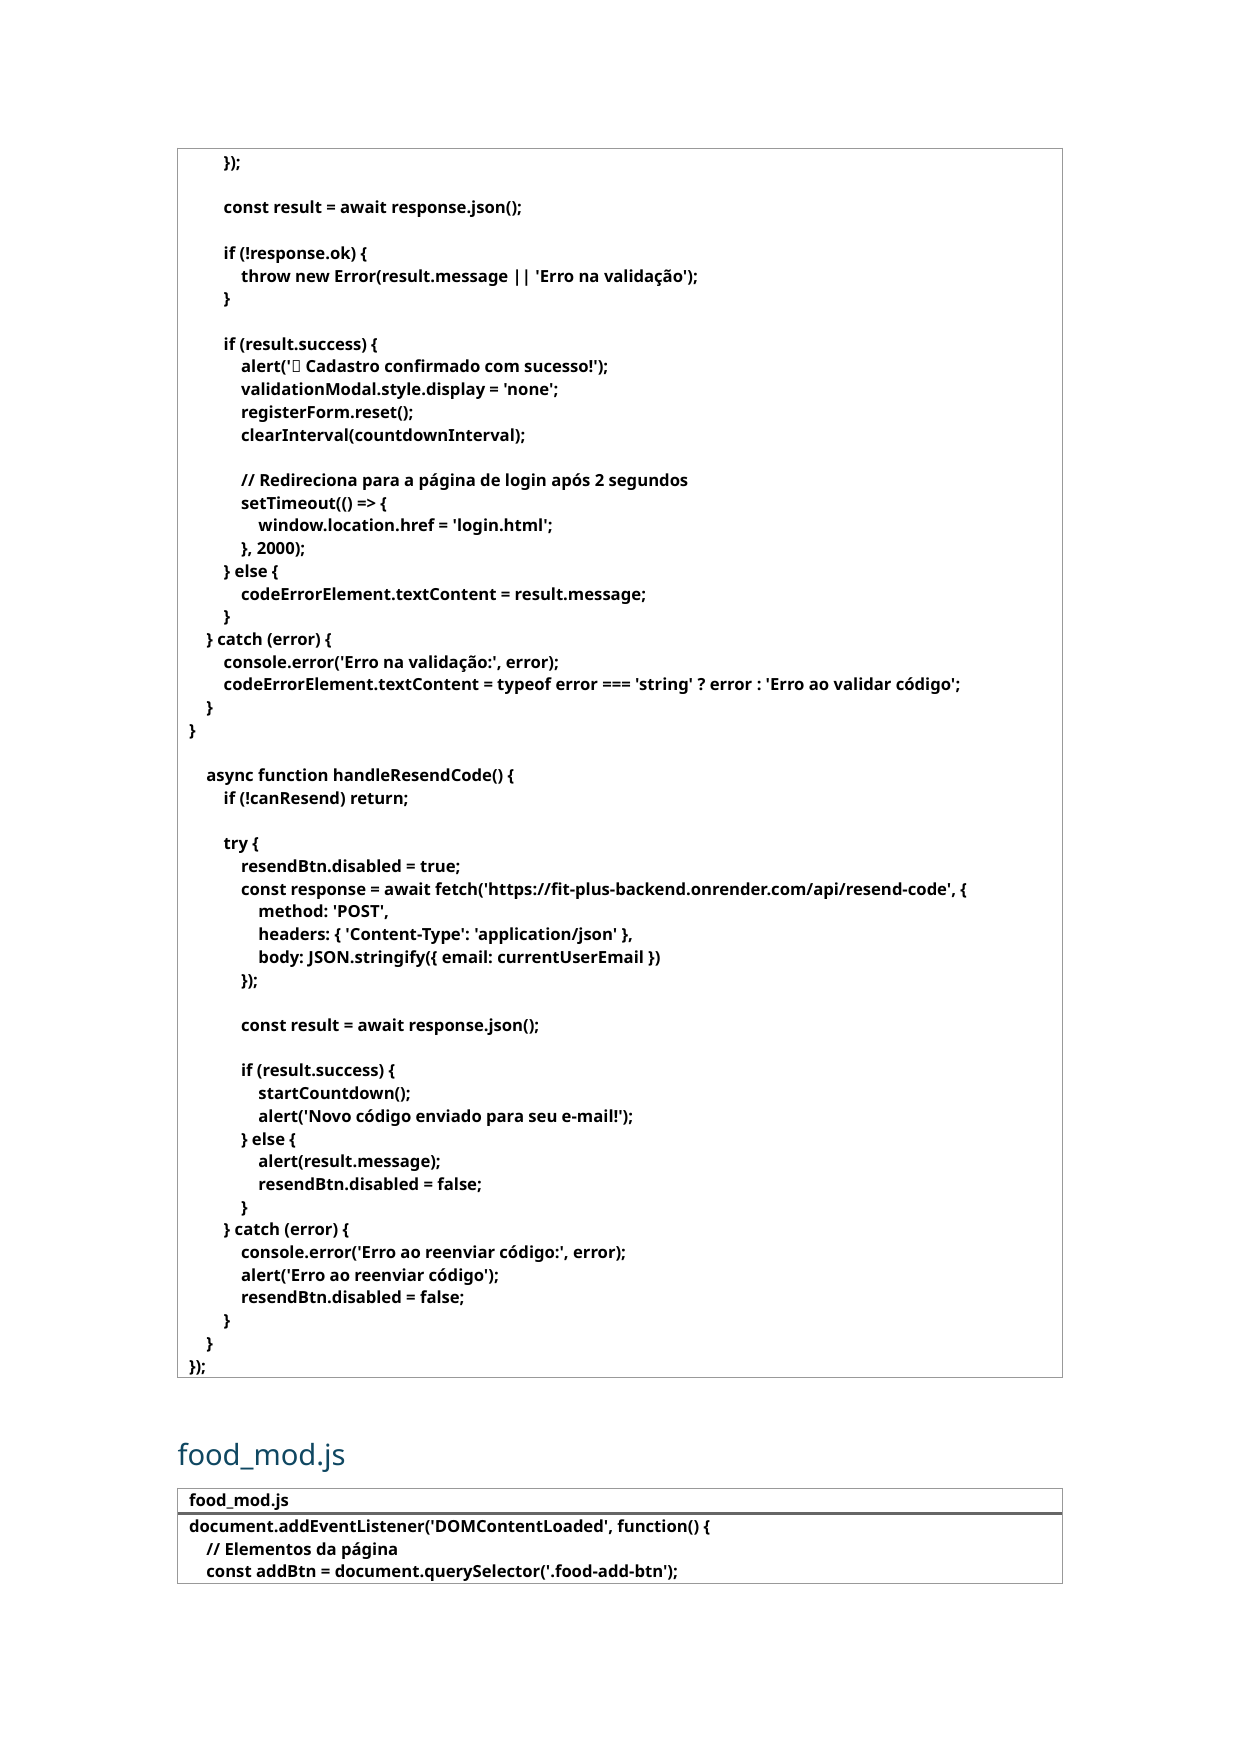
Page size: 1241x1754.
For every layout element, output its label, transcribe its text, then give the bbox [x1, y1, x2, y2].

subtitle food_mod.js [177, 1434, 1063, 1473]
table_header food_mod.js [178, 1489, 1062, 1512]
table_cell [178, 149, 1062, 1377]
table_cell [178, 1515, 1062, 1583]
